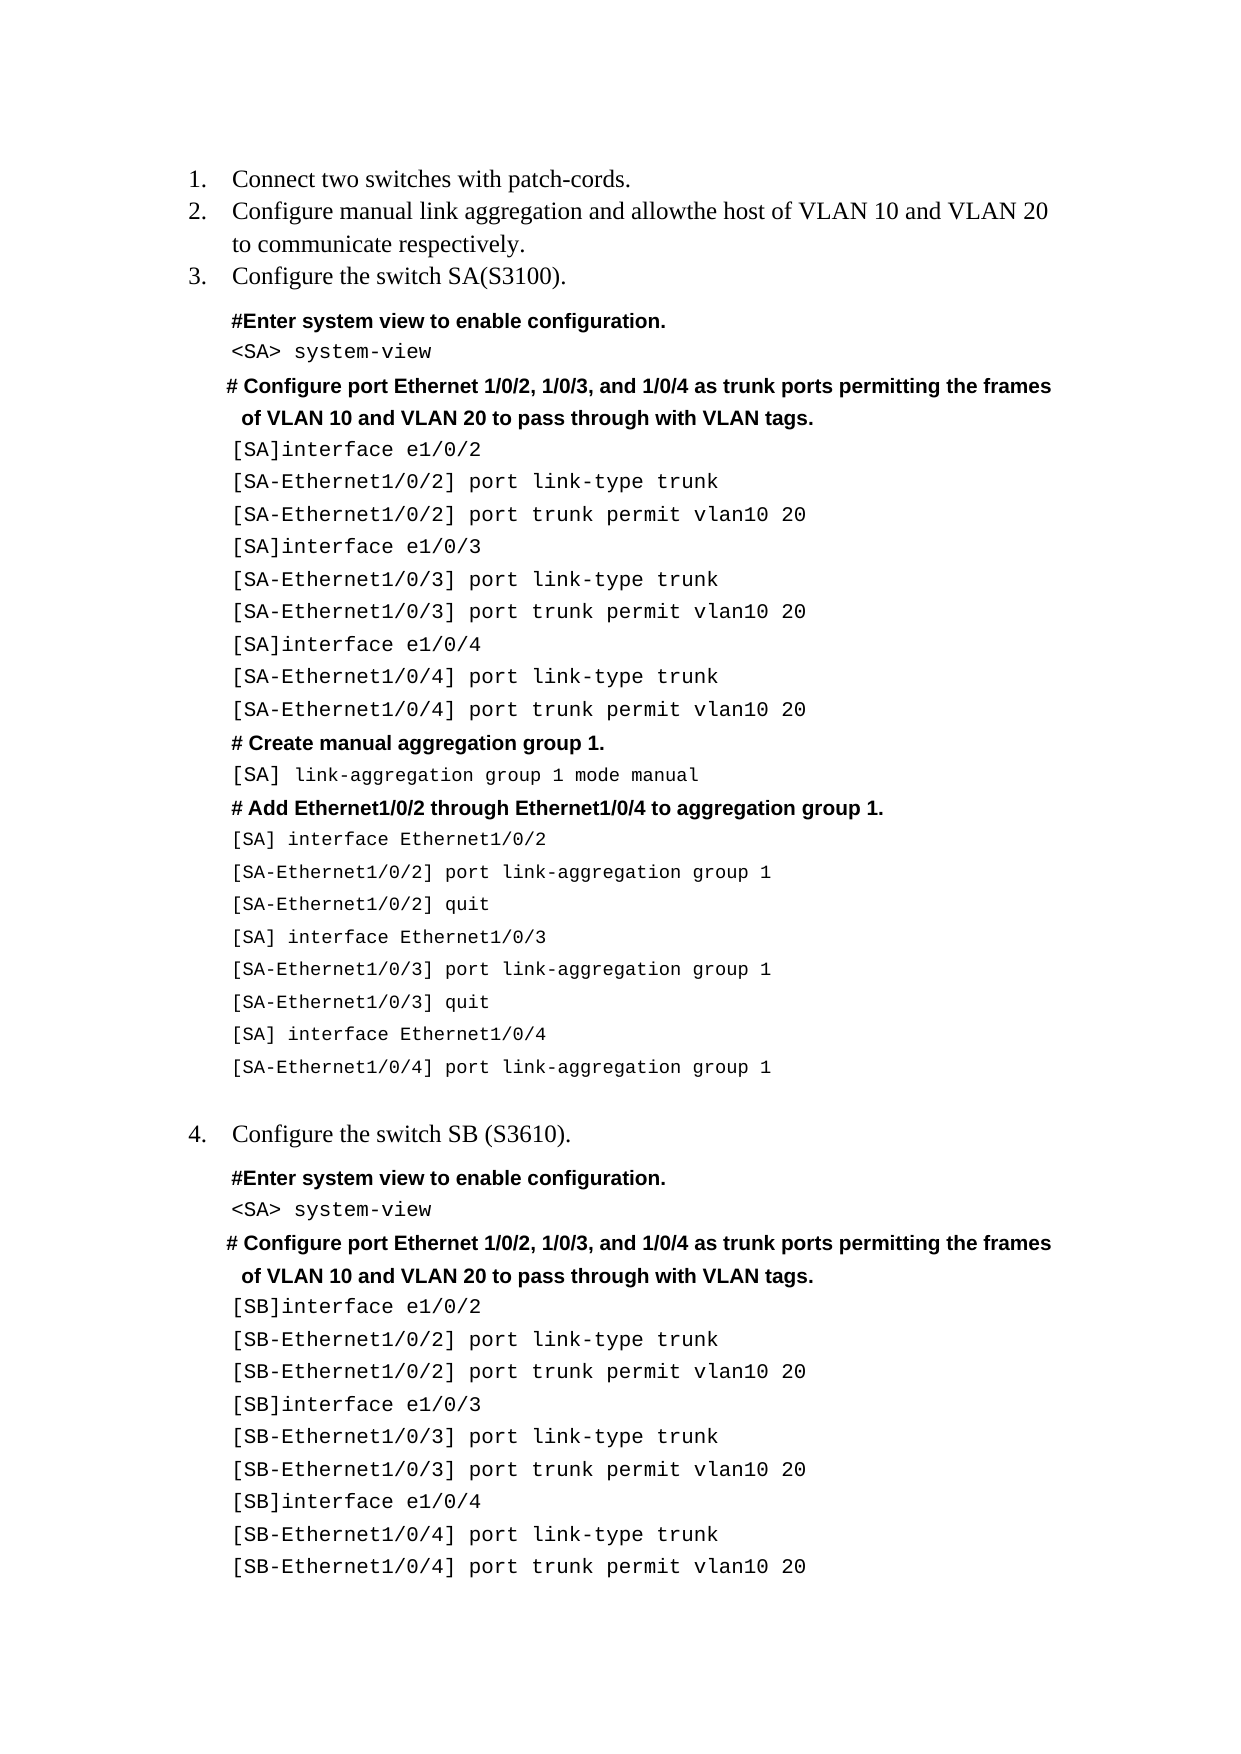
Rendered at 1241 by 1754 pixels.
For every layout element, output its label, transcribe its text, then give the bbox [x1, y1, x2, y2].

text [SB-Ethernet1/0/4] port trunk permit vlan10 20 [187, 1552, 1053, 1584]
text [SB]interface e1/0/2 [187, 1292, 1053, 1324]
list Configure manual link aggregation and allowthe host of VLAN 10 and VLAN 20 to communicate respectively. [188, 194, 1053, 259]
text [SA-Ethernet1/0/3] port link-type trunk [187, 564, 1053, 597]
text [SB-Ethernet1/0/3] port link-type trunk [187, 1422, 1053, 1454]
text # Configure port Ethernet 1/0/2, 1/0/3, and 1/0/4 as trunk ports permitting the frames of VLAN 10 and VLAN 20 to pass through with VLAN tags. [226, 1227, 1053, 1292]
text [SA] interface Ethernet1/0/2 [187, 824, 1053, 857]
text [SA-Ethernet1/0/3] quit [187, 987, 1053, 1019]
text # Configure port Ethernet 1/0/2, 1/0/3, and 1/0/4 as trunk ports permitting the frames of VLAN 10 and VLAN 20 to pass through with VLAN tags. [226, 369, 1053, 434]
text #Enter system view to enable configuration. [187, 304, 1053, 337]
text [SA]interface e1/0/3 [187, 532, 1053, 564]
list Connect two switches with patch-cords. [188, 162, 1053, 194]
text [SA-Ethernet1/0/2] port trunk permit vlan10 20 [187, 499, 1053, 532]
text [SA-Ethernet1/0/4] port link-type trunk [187, 662, 1053, 694]
text [SA] link-aggregation group 1 mode manual [187, 759, 1053, 792]
text [SA-Ethernet1/0/4] port link-aggregation group 1 [187, 1052, 1053, 1084]
text [SA-Ethernet1/0/2] port link-aggregation group 1 [187, 857, 1053, 889]
text #Enter system view to enable configuration. [187, 1162, 1053, 1194]
text [SA]interface e1/0/4 [187, 629, 1053, 662]
text [SB-Ethernet1/0/3] port trunk permit vlan10 20 [187, 1454, 1053, 1487]
text [SA-Ethernet1/0/4] port trunk permit vlan10 20 [187, 694, 1053, 727]
text [SA] interface Ethernet1/0/4 [187, 1019, 1053, 1052]
text <SA> system-view [187, 337, 1053, 369]
text # Add Ethernet1/0/2 through Ethernet1/0/4 to aggregation group 1. [187, 792, 1053, 824]
list Configure the switch SA(S3100). [188, 259, 1053, 292]
text [SB-Ethernet1/0/2] port link-type trunk [187, 1324, 1053, 1357]
text [SA-Ethernet1/0/2] quit [187, 889, 1053, 922]
text [SA-Ethernet1/0/2] port link-type trunk [187, 467, 1053, 499]
text [SB-Ethernet1/0/4] port link-type trunk [187, 1519, 1053, 1552]
text [SA-Ethernet1/0/3] port trunk permit vlan10 20 [187, 597, 1053, 629]
text [SA] interface Ethernet1/0/3 [187, 922, 1053, 954]
text [SB-Ethernet1/0/2] port trunk permit vlan10 20 [187, 1357, 1053, 1389]
list Configure the switch SB (S3610). [188, 1117, 1053, 1149]
text <SA> system-view [187, 1194, 1053, 1227]
text [SB]interface e1/0/4 [187, 1487, 1053, 1519]
text [SA-Ethernet1/0/3] port link-aggregation group 1 [187, 954, 1053, 987]
text # Create manual aggregation group 1. [187, 727, 1053, 759]
text [SB]interface e1/0/3 [187, 1389, 1053, 1422]
text [SA]interface e1/0/2 [187, 434, 1053, 467]
